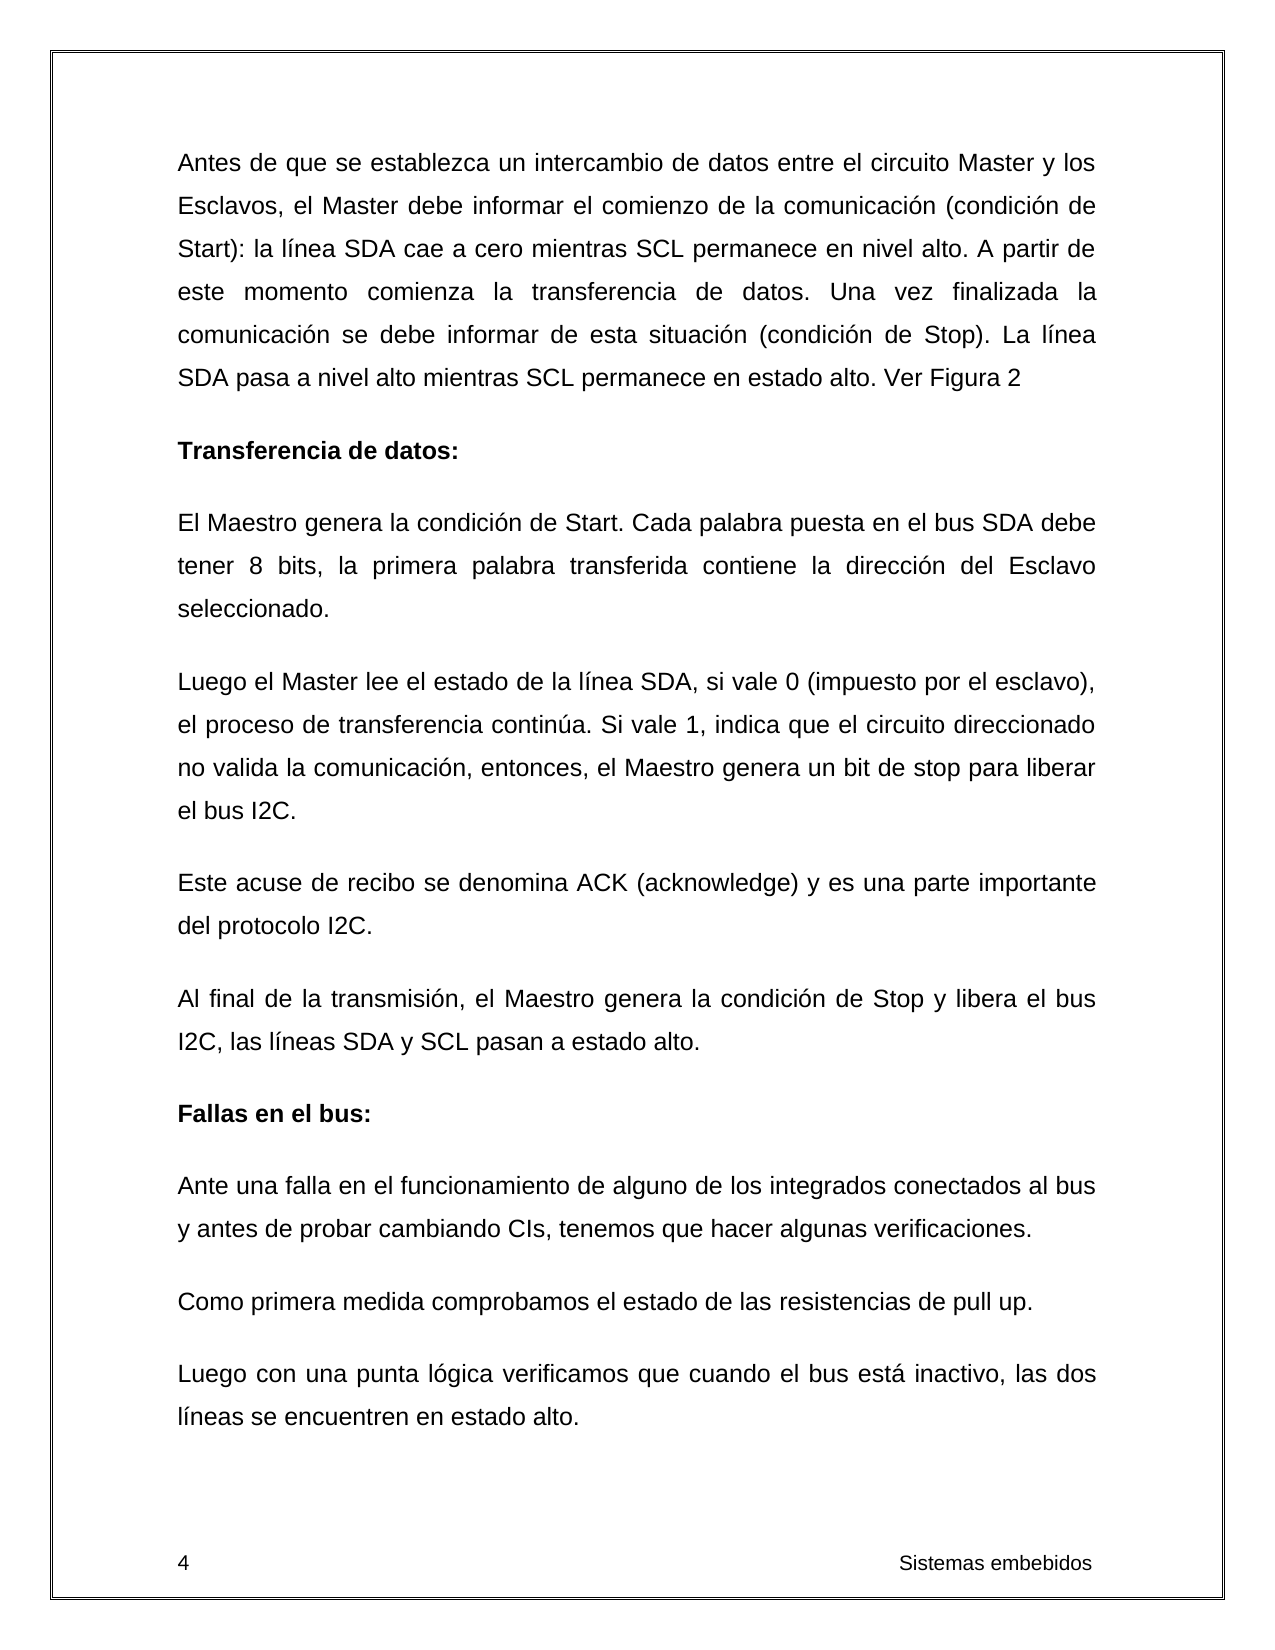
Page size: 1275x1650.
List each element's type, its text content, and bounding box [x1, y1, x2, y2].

text Ante una falla en el funcionamiento de alguno de los integrados conectados al bus y antes de probar cambiando CIs, tenemos que hacer algunas verificaciones. [177, 1171, 1098, 1243]
text Luego el Master lee el estado de la línea SDA, si vale 0 (impuesto por el esclavo), el proceso de transferencia continúa. Si vale 1, indica que el circuito direccionado no valida la comunicación, entonces, el Maestro genera un bit de stop para liberar el bus I2C. [177, 666, 1098, 824]
text Antes de que se establezca un intercambio de datos entre el circuito Master y los Esclavos, el Master debe informar el comienzo de la comunicación (condición de Start): la línea SDA cae a cero mientras SCL permanece en nivel alto. A partir de este momento comienza la transferencia de datos. Una vez finalizada la comunicación se debe informar de esta situación (condición de Stop). La línea SDA pasa a nivel alto mientras SCL permanece en estado alto. Ver Figura 2 [177, 148, 1098, 392]
text Fallas en el bus: [177, 1099, 1098, 1128]
text Este acuse de recibo se denomina ACK (acknowledge) y es una parte importante del protocolo I2C. [177, 868, 1098, 940]
text Transferencia de datos: [177, 436, 1098, 464]
text El Maestro genera la condición de Start. Cada palabra puesta en el bus SDA debe tener 8 bits, la primera palabra transferida contiene la dirección del Esclavo seleccionado. [177, 508, 1098, 623]
text Como primera medida comprobamos el estado de las resistencias de pull up. [177, 1287, 1098, 1315]
text Al final de la transmisión, el Maestro genera la condición de Stop y libera el bus I2C, las líneas SDA y SCL pasan a estado alto. [177, 983, 1098, 1055]
text Luego con una punta lógica verificamos que cuando el bus está inactivo, las dos líneas se encuentren en estado alto. [177, 1359, 1098, 1431]
